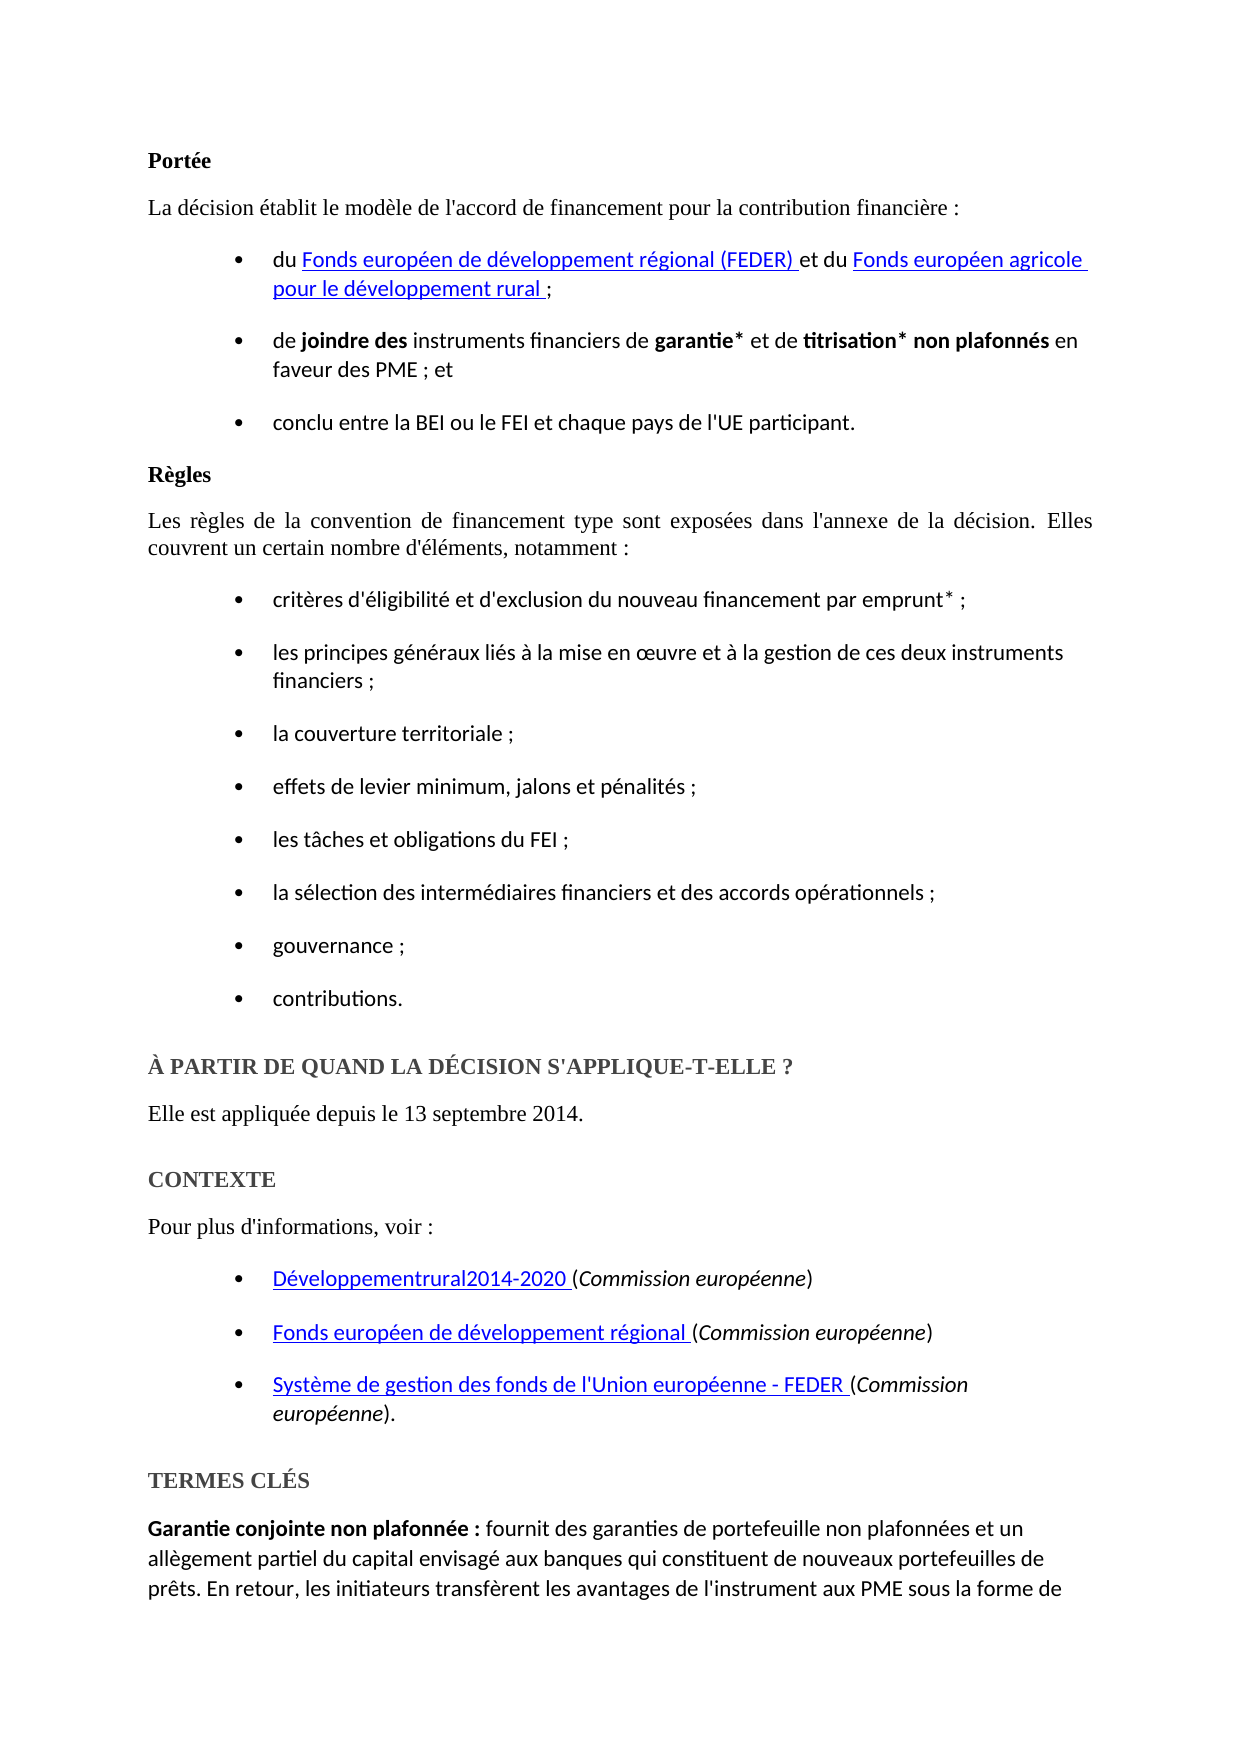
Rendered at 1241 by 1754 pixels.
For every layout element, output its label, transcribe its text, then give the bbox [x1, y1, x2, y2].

text Règles [148, 461, 1093, 487]
list les principes généraux liés à la mise en œuvre et à la gestion de ces deux instruments financiers ; [235, 638, 1093, 694]
text TERMES CLÉS [148, 1467, 1093, 1494]
list la sélection des intermédiaires financiers et des accords opérationnels ; [235, 878, 1093, 906]
text Portée [148, 148, 1093, 174]
list la couverture territoriale ; [235, 719, 1093, 747]
list effets de levier minimum, jalons et pénalités ; [235, 772, 1093, 800]
list du Fonds européen de développement régional (FEDER) et du Fonds européen agricole pour le développement rural ; [235, 246, 1093, 302]
text CONTEXTE [148, 1167, 1093, 1193]
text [148, 1514, 1093, 1602]
text À PARTIR DE QUAND LA DÉCISION S'APPLIQUE-T-ELLE ? [148, 1053, 1093, 1079]
list Fonds européen de développement régional (Commission européenne) [235, 1318, 1093, 1346]
list gouvernance ; [235, 931, 1093, 959]
text La décision établit le modèle de l'accord de financement pour la contribution financière : [148, 194, 1093, 221]
text Elle est appliquée depuis le 13 septembre 2014. [148, 1099, 1093, 1126]
list de joindre des instruments financiers de garantie* et de titrisation* non plafonnés en faveur des PME ; et [235, 327, 1093, 383]
list contributions. [235, 984, 1093, 1012]
list les tâches et obligations du FEI ; [235, 825, 1093, 853]
text Pour plus d'informations, voir : [148, 1213, 1093, 1239]
list critères d'éligibilité et d'exclusion du nouveau financement par emprunt* ; [235, 585, 1093, 613]
list conclu entre la BEI ou le FEI et chaque pays de l'UE participant. [235, 408, 1093, 436]
list Système de gestion des fonds de l'Union européenne - FEDER (Commission européenne). [235, 1371, 1093, 1427]
list Développementrural2014-2020 (Commission européenne) [235, 1264, 1093, 1293]
text Les règles de la convention de financement type sont exposées dans l'annexe de la décision. Elles couvrent un certain nombre d'éléments, notamment : [148, 507, 1093, 560]
